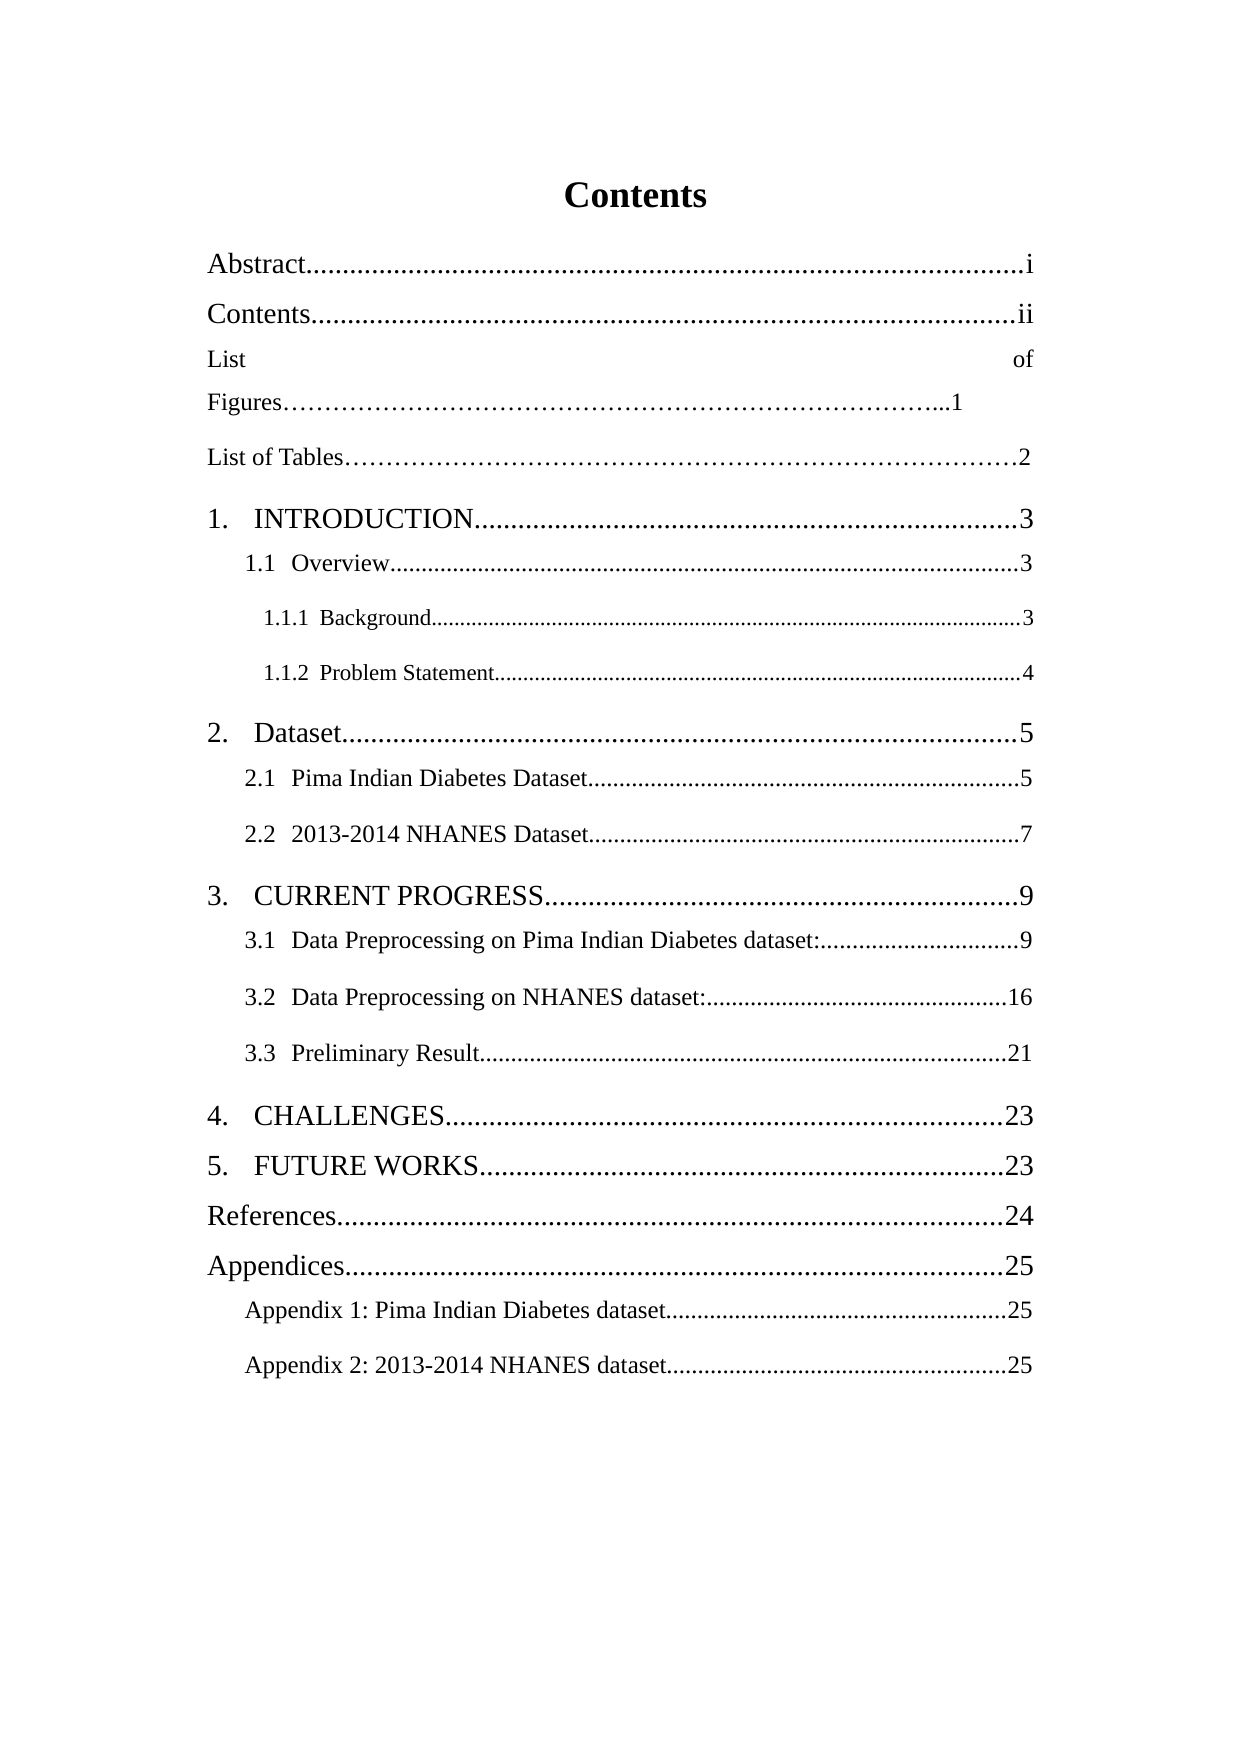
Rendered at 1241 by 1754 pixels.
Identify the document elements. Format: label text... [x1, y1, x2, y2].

text 1.1 Overview 3 [244, 548, 1033, 577]
title Contents [207, 173, 1033, 216]
text 1. INTRODUCTION 3 [207, 498, 1033, 536]
text 3. CURRENT PROGRESS 9 [207, 876, 1033, 913]
text 1.1.1 Background 3 [263, 604, 1032, 631]
text List of Tables………………………………………………………………………2 [207, 442, 1033, 471]
text References 24 [207, 1195, 1033, 1232]
text 3.2 Data Preprocessing on NHANES dataset: 16 [244, 982, 1033, 1011]
text Abstract i [207, 244, 1033, 281]
text 5. FUTURE WORKS 23 [207, 1145, 1033, 1182]
text 2.2 2013-2014 NHANES Dataset 7 [244, 819, 1033, 848]
text 3.3 Preliminary Result 21 [244, 1038, 1033, 1067]
text 2. Dataset 5 [207, 713, 1033, 750]
text 2.1 Pima Indian Diabetes Dataset 5 [244, 763, 1033, 791]
text Appendix 1: Pima Indian Diabetes dataset 25 [244, 1295, 1033, 1324]
text List of Figures……………………………………………………………………...1 [207, 344, 1033, 416]
text 1.1.2 Problem Statement 4 [263, 658, 1032, 685]
text Contents ii [207, 294, 1033, 331]
text Appendix 2: 2013-2014 NHANES dataset 25 [244, 1351, 1033, 1379]
text 3.1 Data Preprocessing on Pima Indian Diabetes dataset: 9 [244, 926, 1033, 954]
text 4. CHALLENGES 23 [207, 1095, 1033, 1132]
text Appendices 25 [207, 1245, 1033, 1282]
